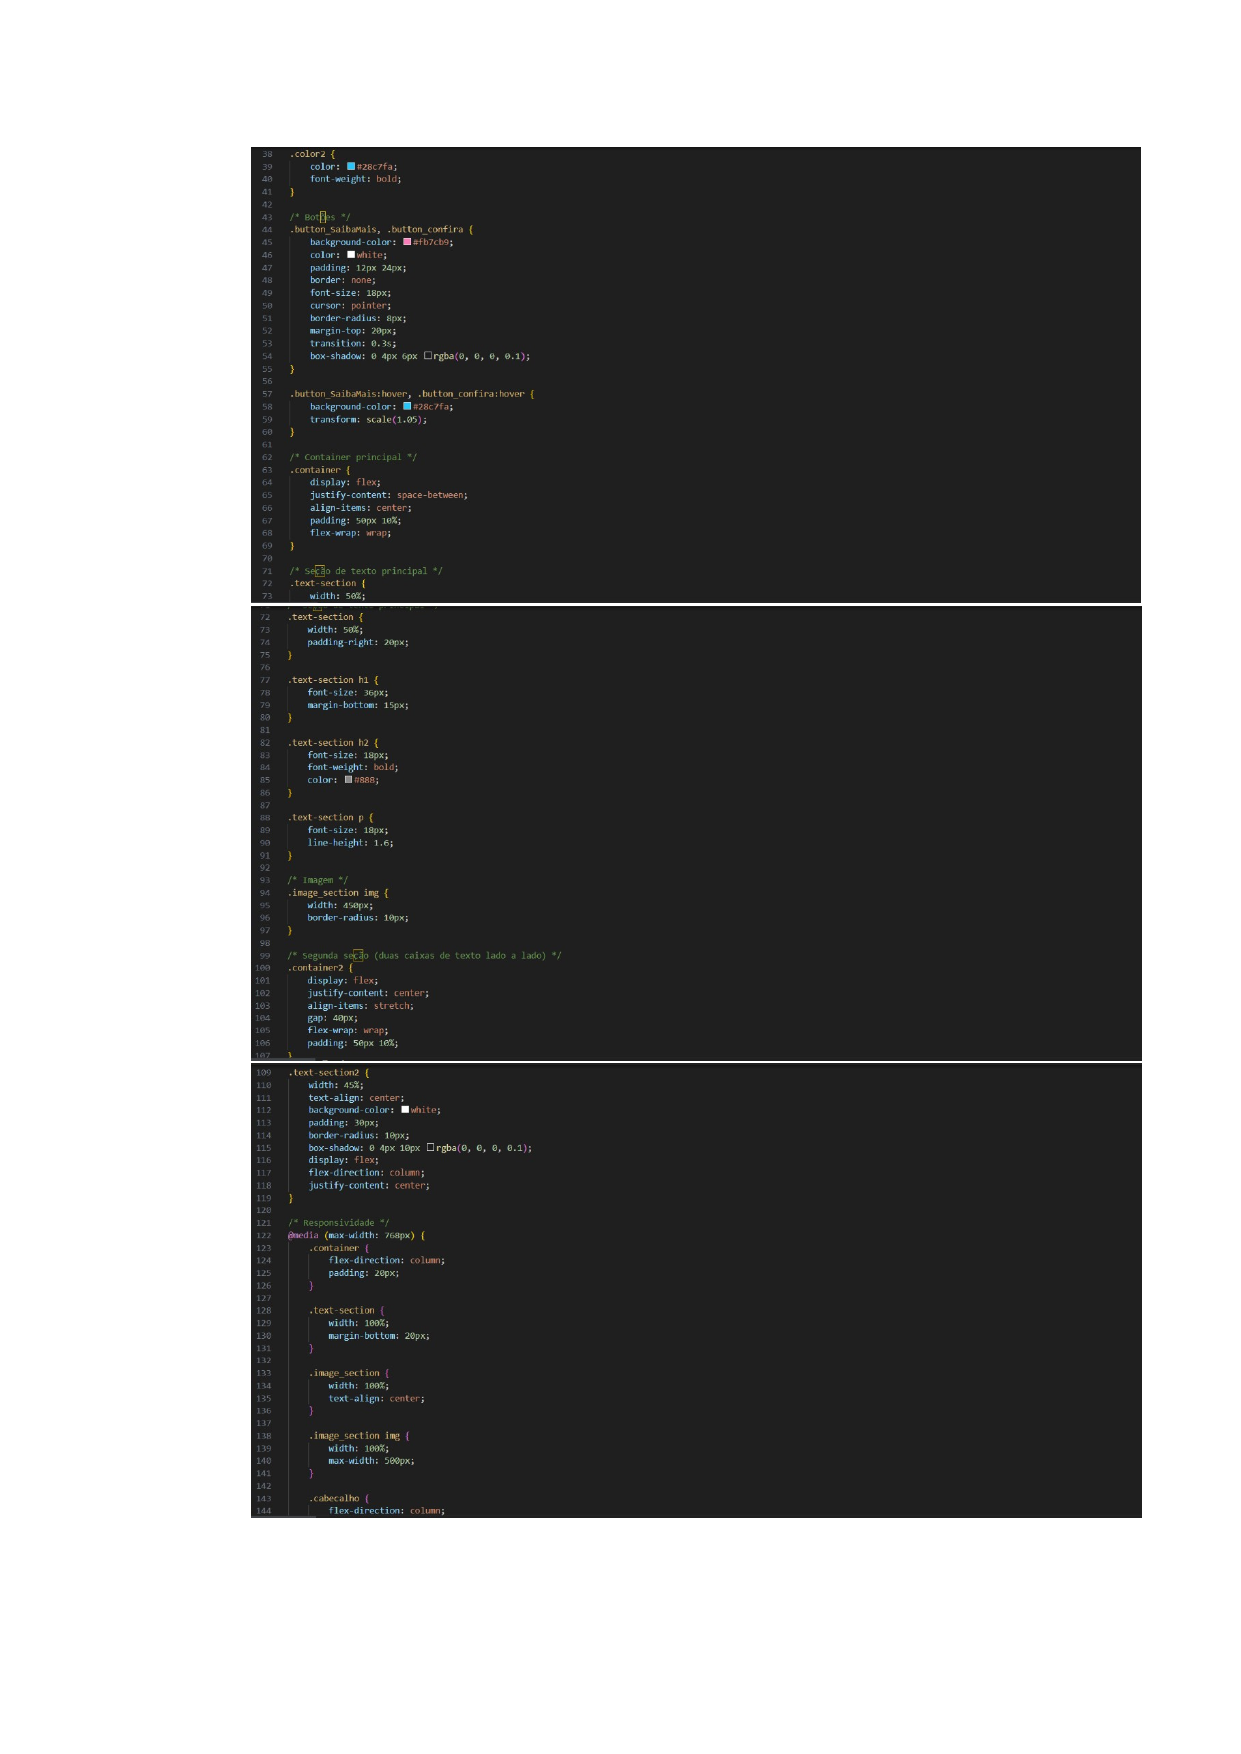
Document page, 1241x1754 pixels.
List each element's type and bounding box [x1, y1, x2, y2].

picture [251, 147, 1141, 603]
picture [251, 1063, 1142, 1518]
picture [251, 606, 1142, 1061]
